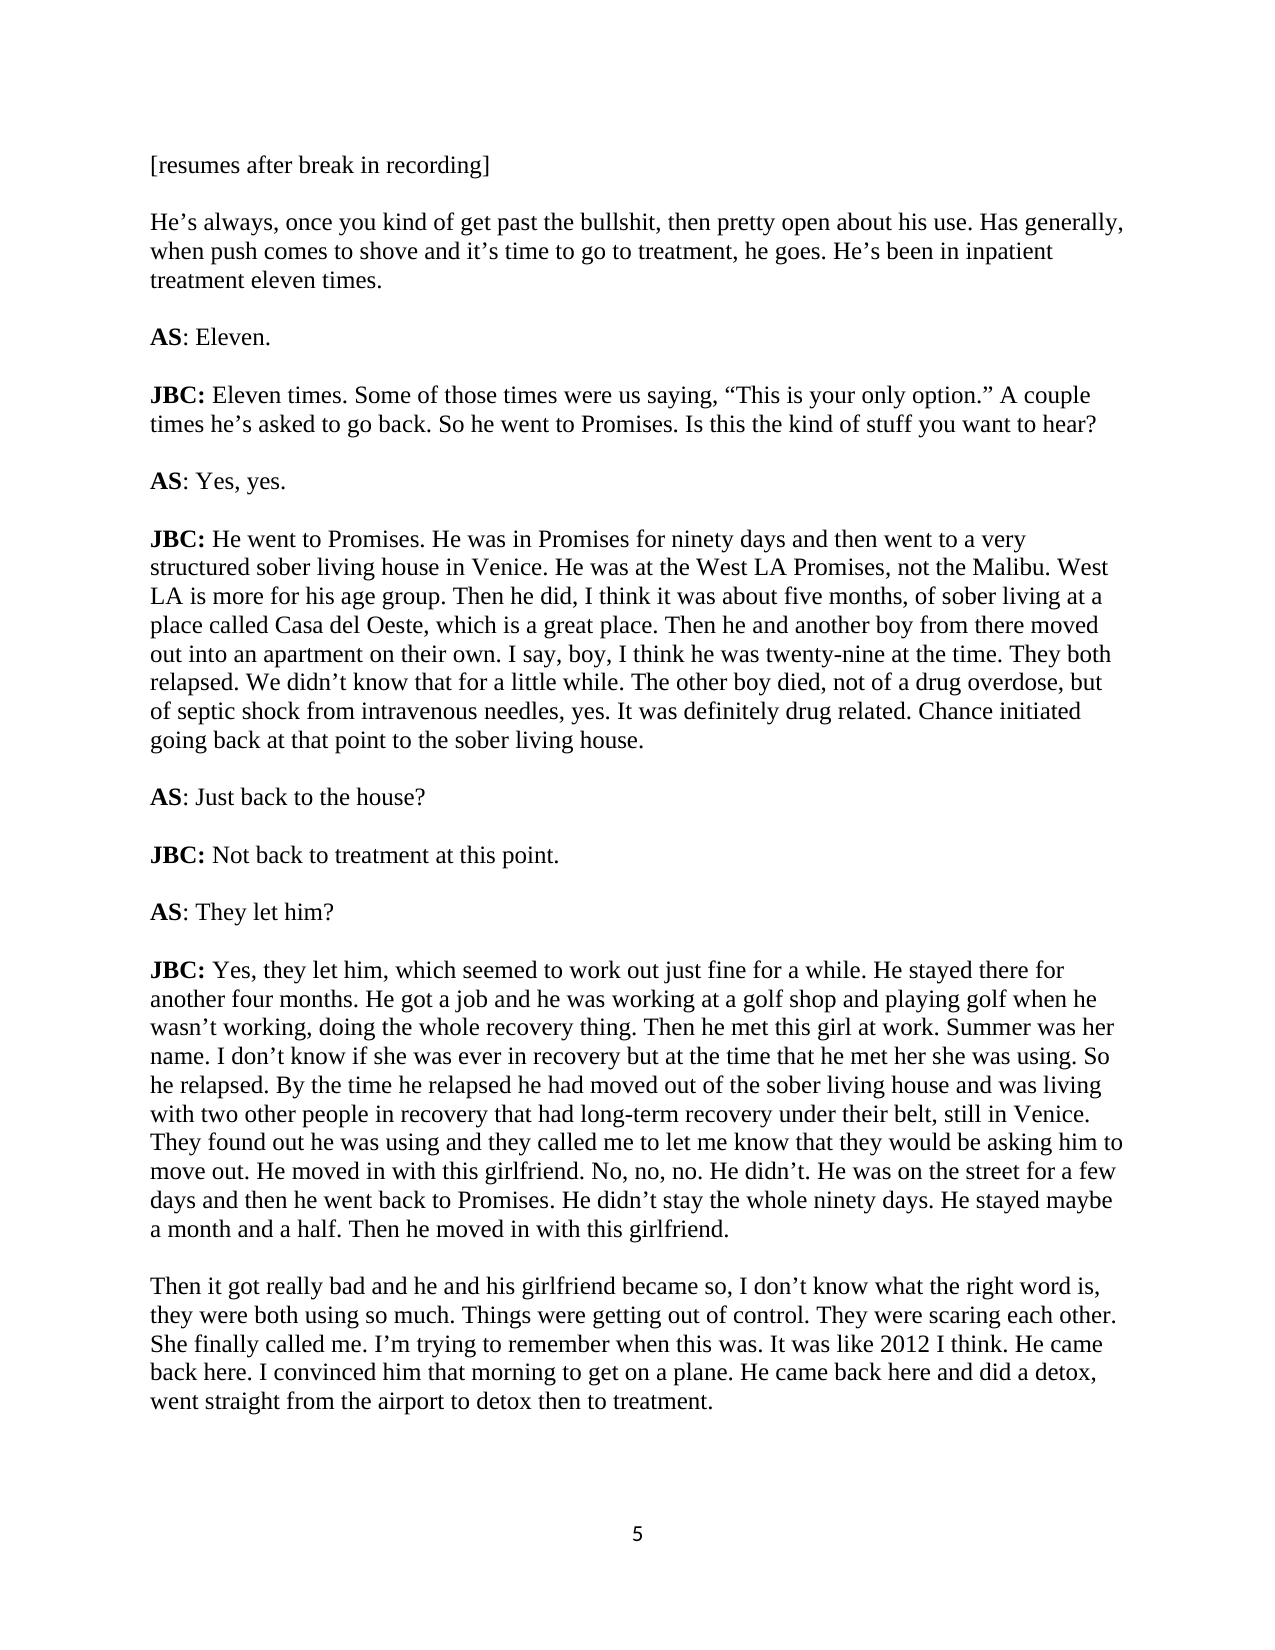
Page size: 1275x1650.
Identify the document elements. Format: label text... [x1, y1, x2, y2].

text AS: Yes, yes. [150, 466, 1125, 495]
text JBC: He went to Promises. He was in Promises for ninety days and then went to a very structured sober living house in Venice. He was at the West LA Promises, not the Malibu. West LA is more for his age group. Then he did, I think it was about five months, of sober living at a place called Casa del Oeste, which is a great place. Then he and another boy from there moved out into an apartment on their own. I say, boy, I think he was twenty-nine at the time. They both relapsed. We didn’t know that for a little while. The other boy died, not of a drug overdose, but of septic shock from intravenous needles, yes. It was definitely drug related. Chance initiated going back at that point to the sober living house. [150, 524, 1125, 754]
text JBC: Eleven times. Some of those times were us saying, “This is your only option.” A couple times he’s asked to go back. So he went to Promises. Is this the kind of stuff you want to hear? [150, 380, 1125, 437]
text AS: Just back to the house? [150, 782, 1125, 811]
text Then it got really bad and he and his girlfriend became so, I don’t know what the right word is, they were both using so much. Things were getting out of control. They were scaring each other. She finally called me. I’m trying to remember when this was. It was like 2012 I think. He came back here. I convinced him that morning to get on a plane. He came back here and did a detox, went straight from the airport to detox then to treatment. [150, 1271, 1125, 1415]
text [resumes after break in recording] [150, 150, 1125, 179]
text AS: Eleven. [150, 322, 1125, 351]
text JBC: Not back to treatment at this point. [150, 840, 1125, 869]
text JBC: Yes, they let him, which seemed to work out just fine for a while. He stayed there for another four months. He got a job and he was working at a golf shop and playing golf when he wasn’t working, doing the whole recovery thing. Then he met this girl at work. Summer was her name. I don’t know if she was ever in recovery but at the time that he met her she was using. So he relapsed. By the time he relapsed he had moved out of the sober living house and was living with two other people in recovery that had long-term recovery under their belt, still in Venice. They found out he was using and they called me to let me know that they would be asking him to move out. He moved in with this girlfriend. No, no, no. He didn’t. He was on the street for a few days and then he went back to Promises. He didn’t stay the whole ninety days. He stayed maybe a month and a half. Then he moved in with this girlfriend. [150, 955, 1125, 1242]
text He’s always, once you kind of get past the bullshit, then pretty open about his use. Has generally, when push comes to shove and it’s time to go to treatment, he goes. He’s been in inpatient treatment eleven times. [150, 207, 1125, 294]
text AS: They let him? [150, 897, 1125, 926]
